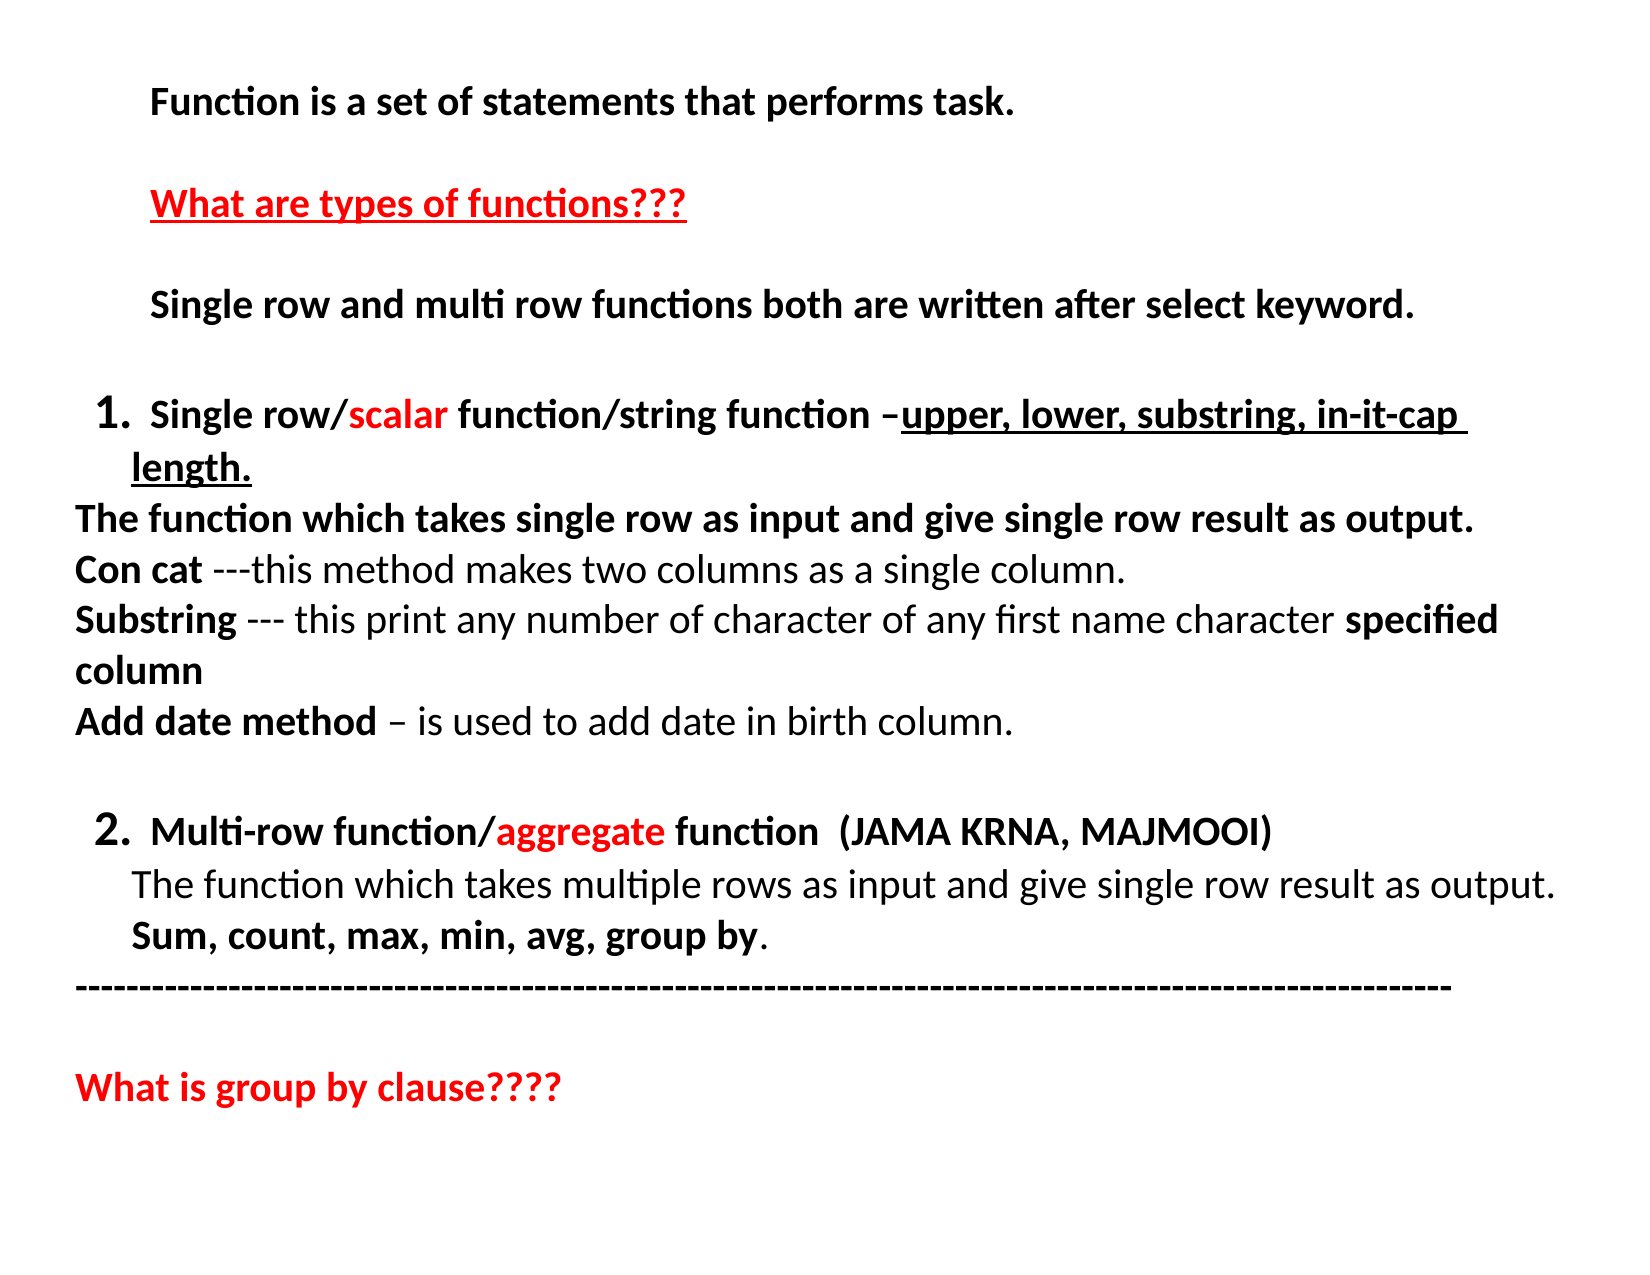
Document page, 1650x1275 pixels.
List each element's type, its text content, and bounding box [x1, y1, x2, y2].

text Function is a set of statements that performs task. [150, 75, 1575, 126]
text What are types of functions??? [150, 177, 1575, 227]
list The function which takes multiple rows as input and give single row result as output. [131, 858, 1575, 909]
text The function which takes single row as input and give single row result as output. [75, 492, 1575, 543]
text Single row and multi row functions both are written after select keyword. [150, 278, 1575, 329]
list Single row/scalar function/string function –upper, lower, substring, in-it-cap length. [94, 380, 1575, 492]
text Con cat ---this method makes two columns as a single column. [75, 543, 1575, 593]
text Substring --- this print any number of character of any first name character specified column [75, 593, 1575, 695]
list Multi-row function/aggregate function (JAMA KRNA, MAJMOOI) [94, 797, 1575, 858]
text ------------------------------------------------------------------------------------------------------------ [75, 959, 1575, 1010]
text Sum, count, max, min, avg, group by. [75, 909, 1575, 959]
text What is group by clause???? [75, 1061, 1575, 1112]
text Add date method – is used to add date in birth column. [75, 695, 1575, 746]
